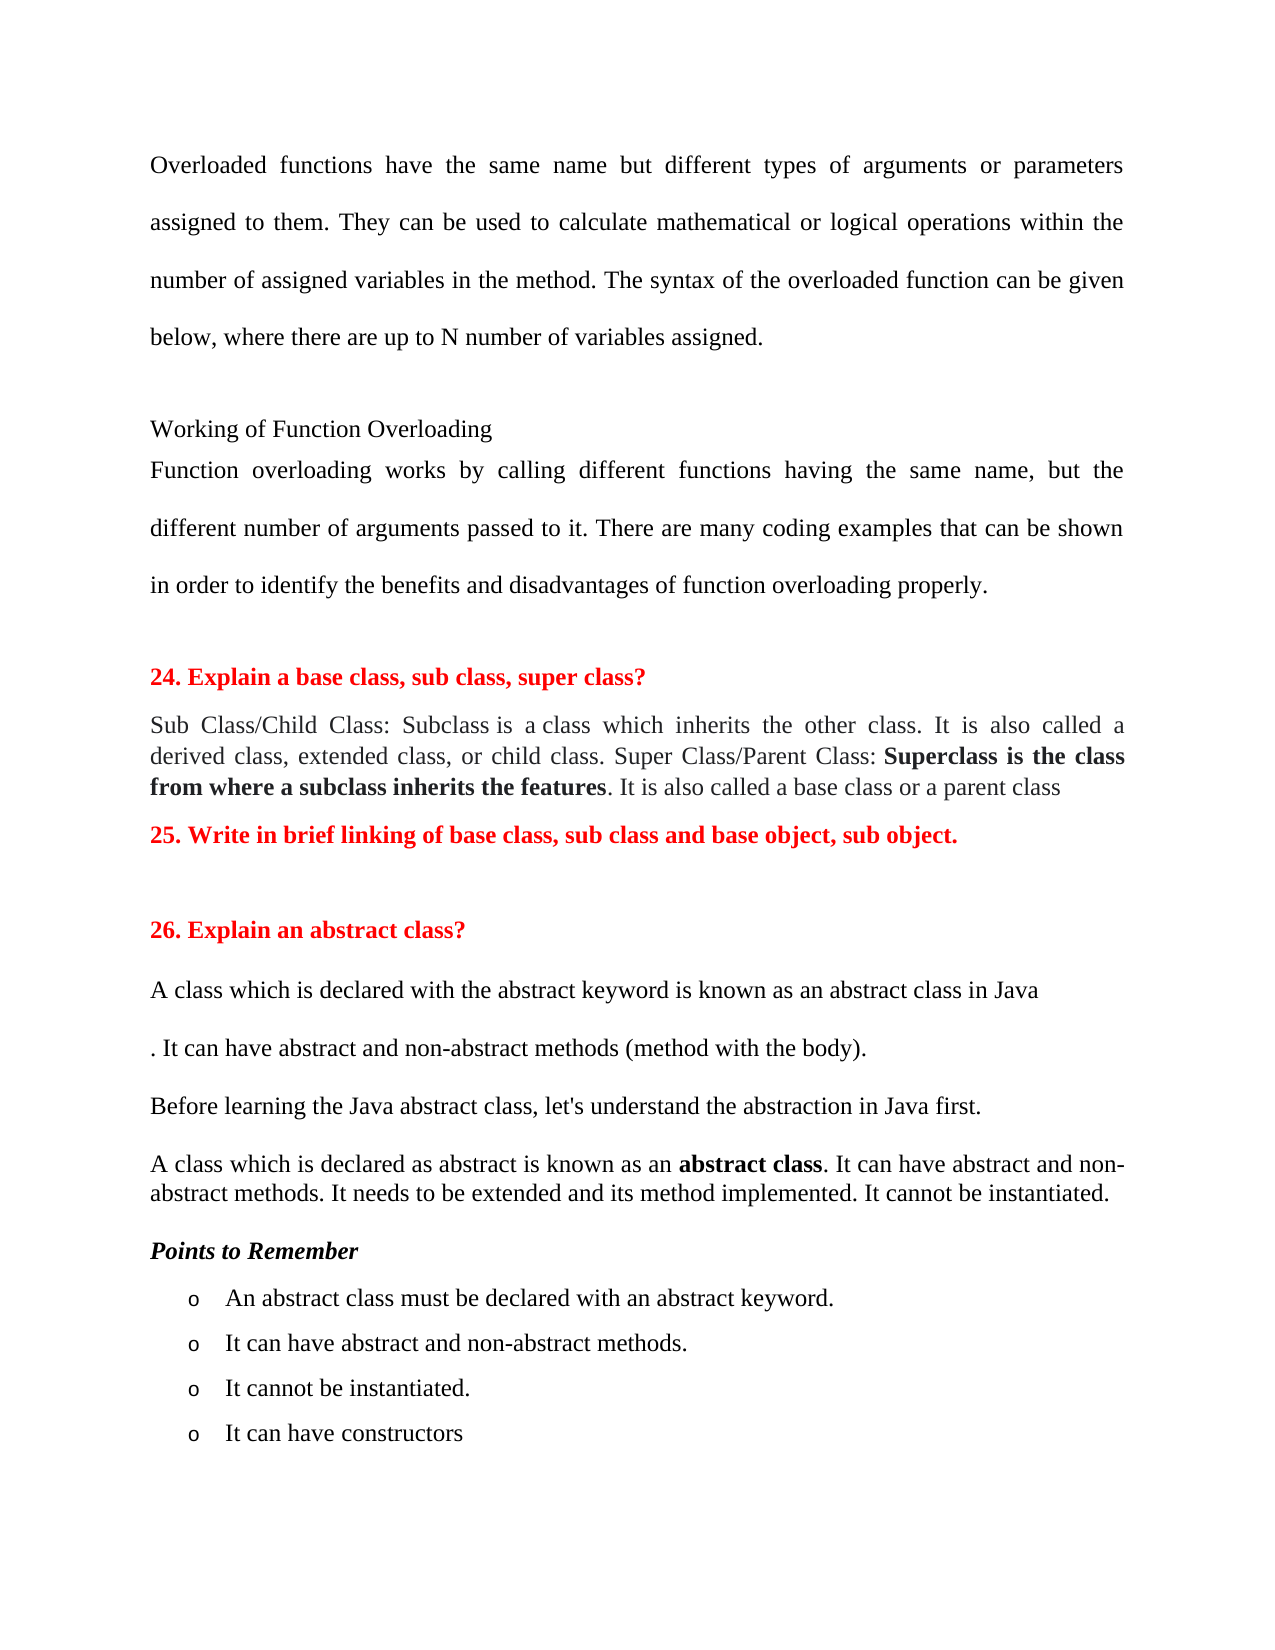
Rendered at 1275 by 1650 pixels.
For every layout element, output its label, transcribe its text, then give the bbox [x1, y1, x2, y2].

subtitle Working of Function Overloading [150, 414, 1125, 443]
text . It can have abstract and non-abstract methods (method with the body). [150, 1033, 1125, 1062]
subtitle Points to Remember [150, 1236, 1125, 1264]
text A class which is declared with the abstract keyword is known as an abstract class in Java [150, 975, 1125, 1004]
text 25. Write in brief linking of base class, sub class and base object, sub object. [150, 820, 1125, 848]
text Overloaded functions have the same name but different types of arguments or parameters assigned to them. They can be used to calculate mathematical or logical operations within the number of assigned variables in the method. The syntax of the overloaded function can be given below, where there are up to N number of variables assigned. [150, 150, 1125, 351]
text Before learning the Java abstract class, let's understand the abstraction in Java first. [150, 1091, 1125, 1120]
list It cannot be instantiated. [187, 1364, 1125, 1403]
text 24. Explain a base class, sub class, super class? [150, 662, 1125, 691]
list It can have constructors [187, 1409, 1125, 1448]
list An abstract class must be declared with an abstract keyword. [187, 1273, 1125, 1312]
text A class which is declared as abstract is known as an abstract class. It can have abstract and non-abstract methods. It needs to be extended and its method implemented. It cannot be instantiated. [150, 1149, 1125, 1207]
list It can have abstract and non-abstract methods. [187, 1318, 1125, 1357]
text Function overloading works by calling different functions having the same name, but the different number of arguments passed to it. There are many coding examples that can be shown in order to identify the benefits and disadvantages of function overloading properly. [150, 455, 1125, 599]
text Sub Class/Child Class: Subclass is a class which inherits the other class. It is also called a derived class, extended class, or child class. Super Class/Parent Class: Superclass is the class from where a subclass inherits the features. It is also called a base class or a parent class [150, 739, 1125, 801]
text 26. Explain an abstract class? [150, 915, 1125, 944]
